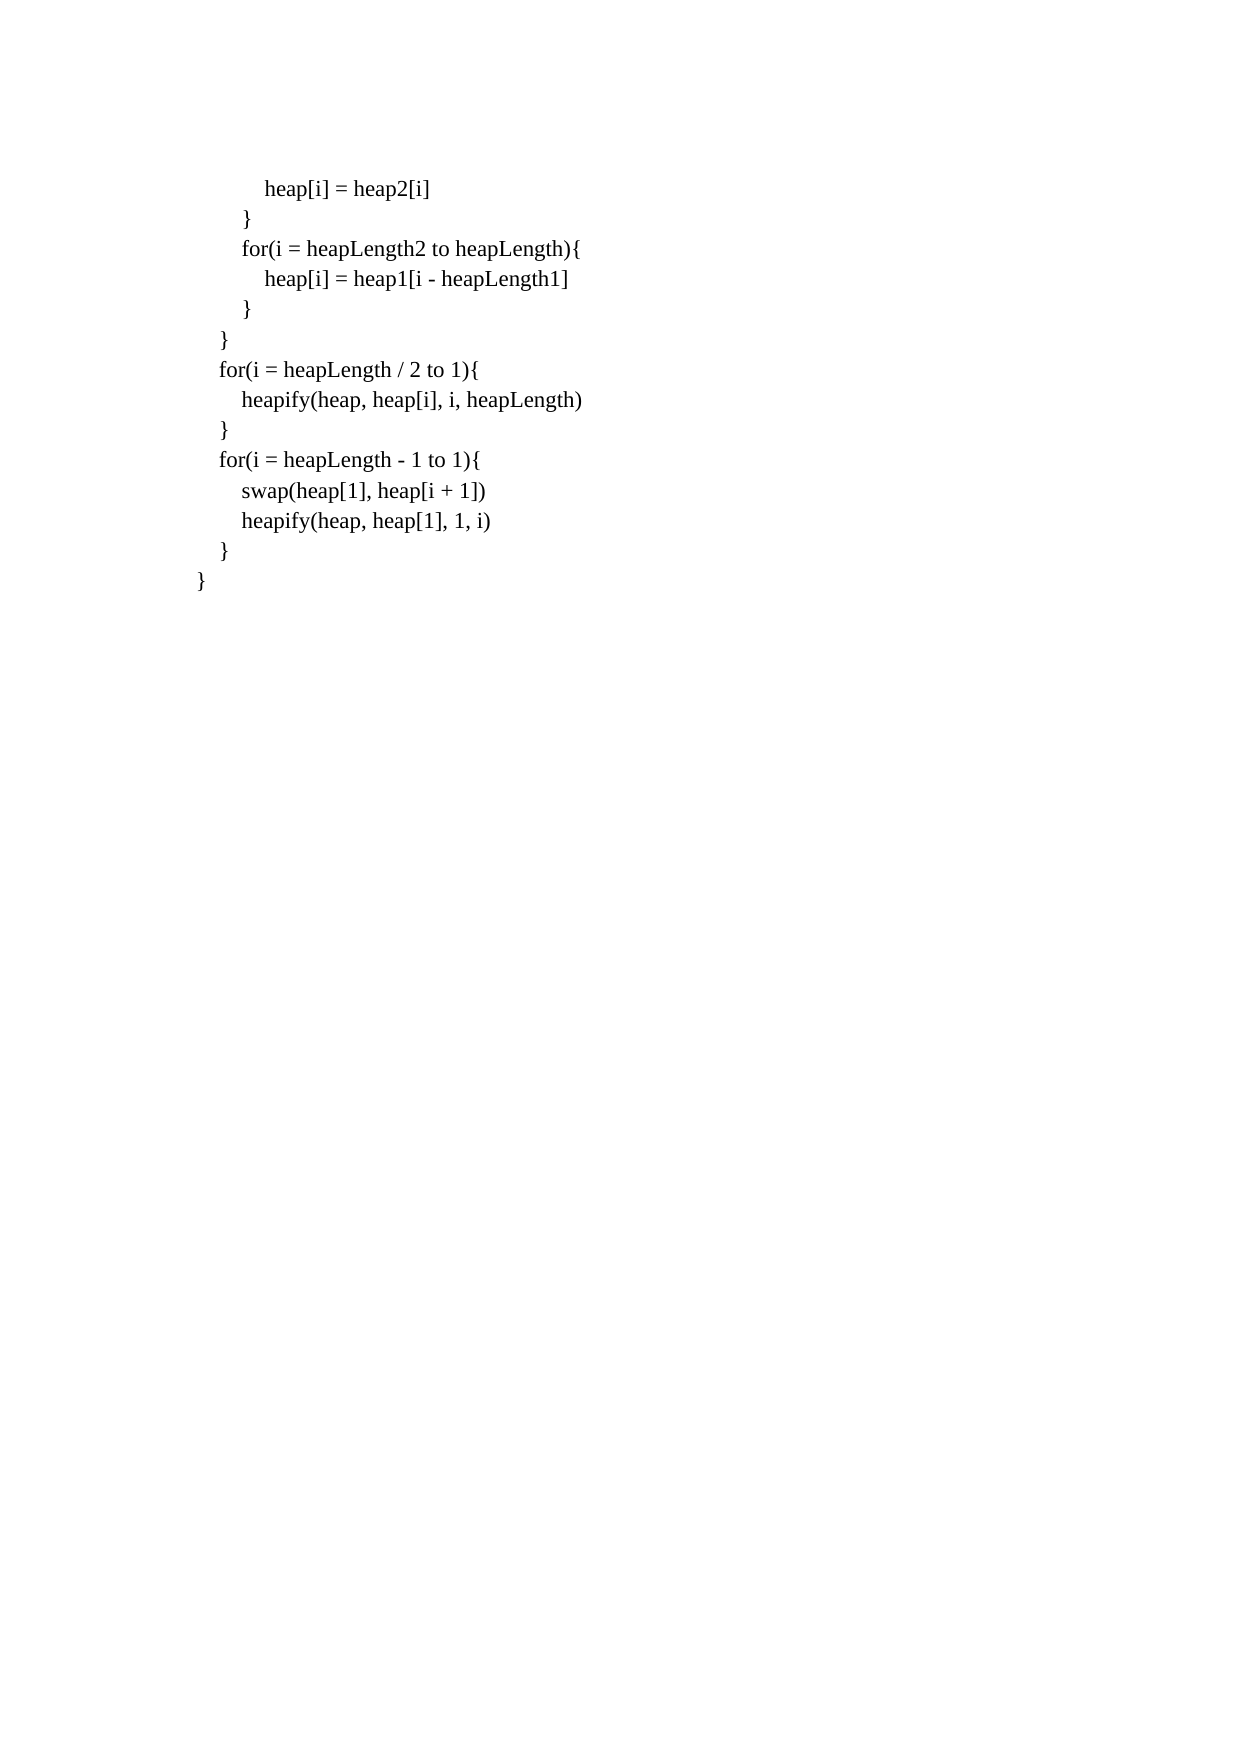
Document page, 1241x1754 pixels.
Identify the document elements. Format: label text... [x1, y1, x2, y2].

text } [150, 537, 1090, 563]
text } [150, 295, 1090, 322]
text heapify(heap, heap[1], 1, i) [150, 507, 1090, 533]
text for(i = heapLength - 1 to 1){ [150, 446, 1090, 473]
text heap[i] = heap2[i] [150, 174, 1090, 201]
text } [150, 567, 1090, 594]
text } [150, 205, 1090, 231]
text for(i = heapLength / 2 to 1){ [150, 356, 1090, 382]
text heap[i] = heap1[i - heapLength1] [150, 265, 1090, 292]
text swap(heap[1], heap[i + 1]) [150, 477, 1090, 503]
text } [150, 326, 1090, 352]
text } [150, 416, 1090, 443]
text for(i = heapLength2 to heapLength){ [150, 235, 1090, 261]
text heapify(heap, heap[i], i, heapLength) [150, 386, 1090, 412]
